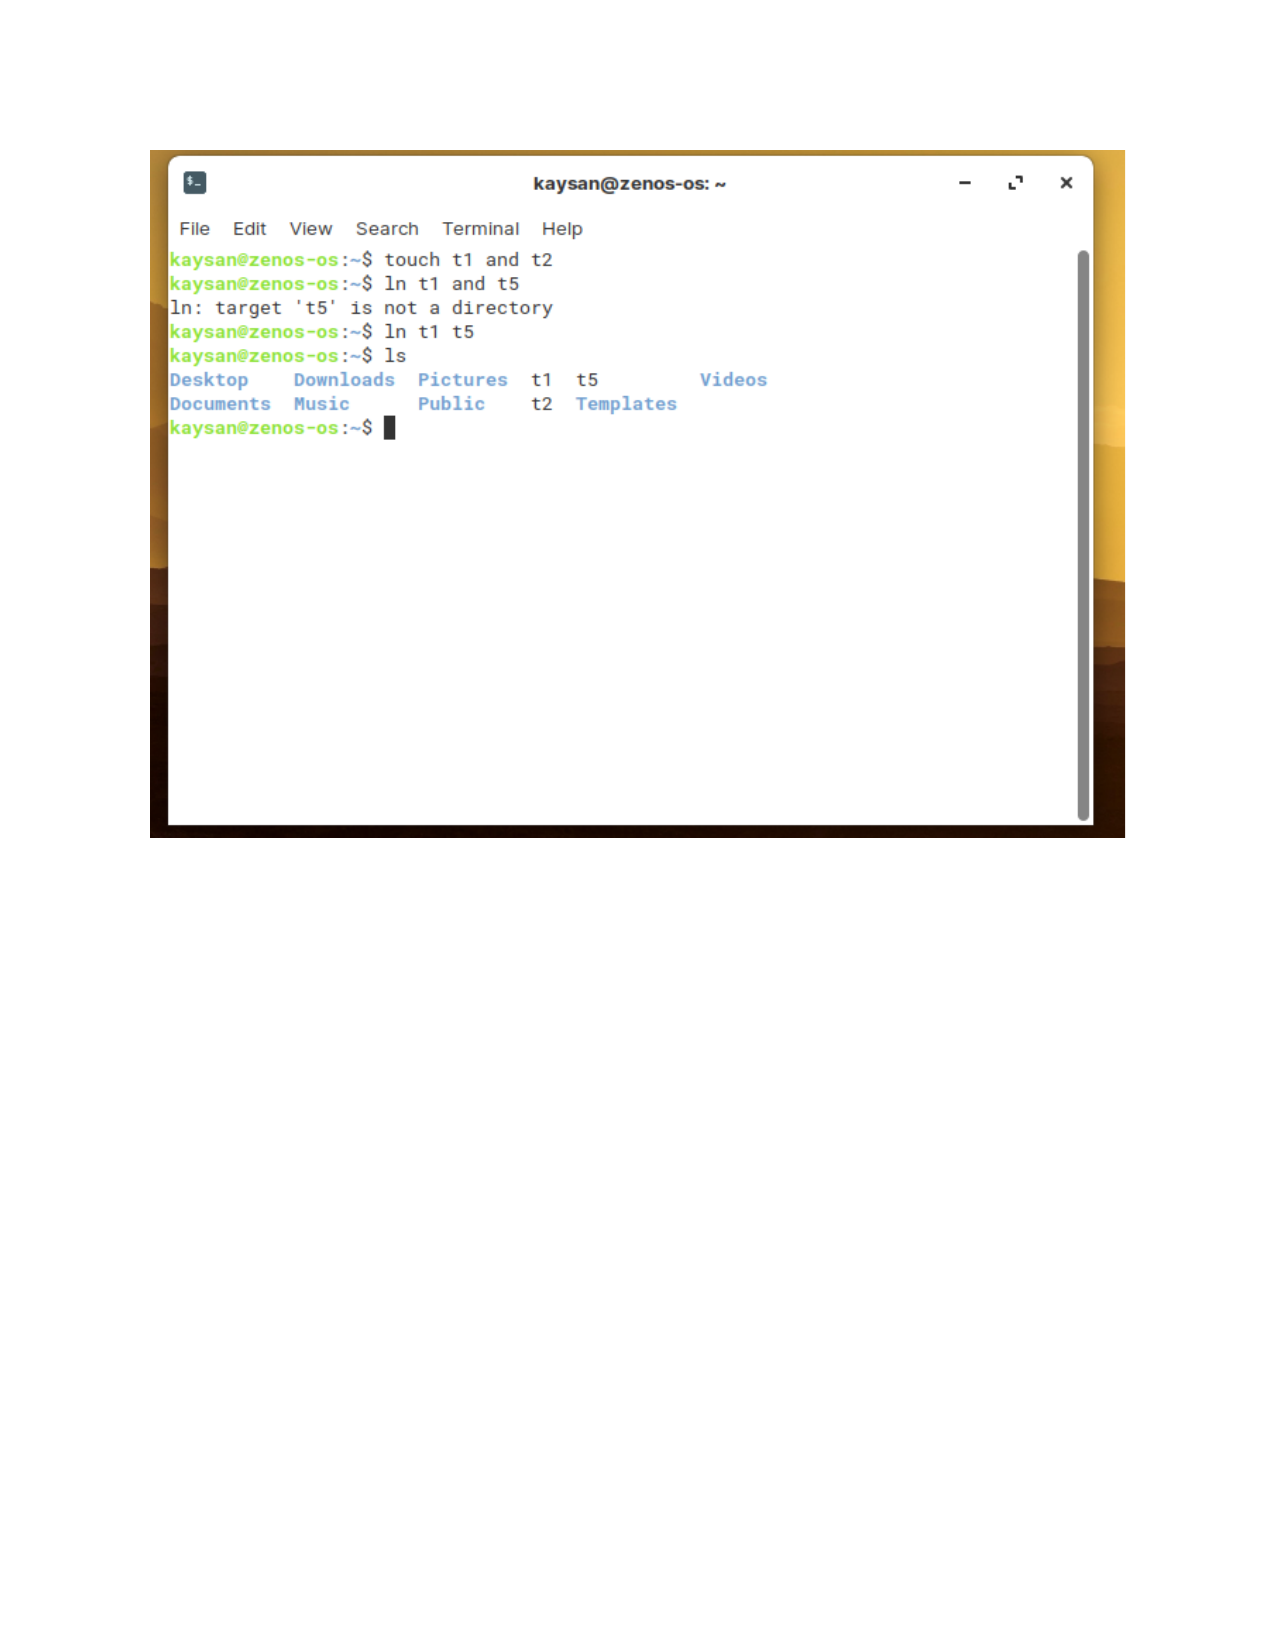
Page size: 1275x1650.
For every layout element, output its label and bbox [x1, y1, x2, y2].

picture [150, 150, 1125, 838]
